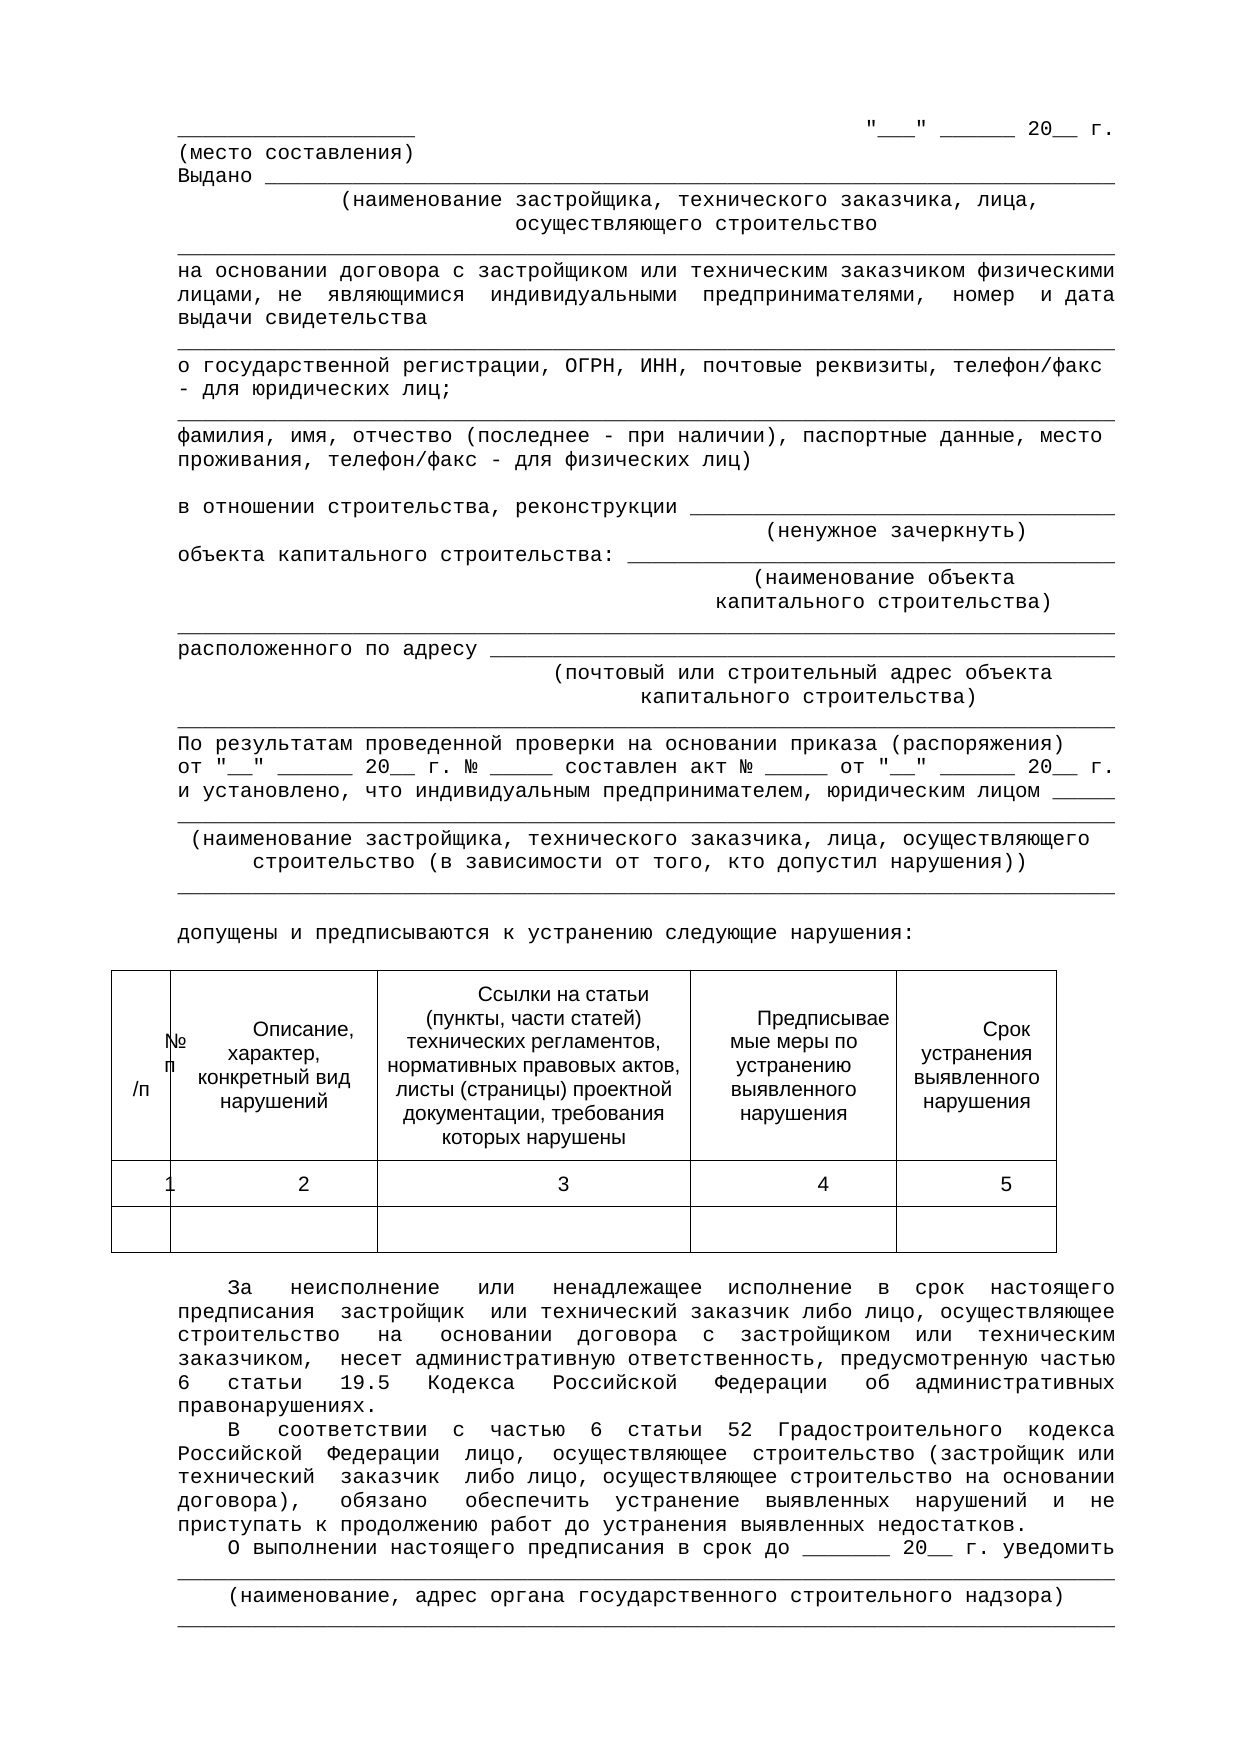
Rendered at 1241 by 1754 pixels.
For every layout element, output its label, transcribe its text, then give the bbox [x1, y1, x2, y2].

text выдачи свидетельства [118, 307, 1181, 331]
text В соответствии с частью 6 статьи 52 Градостроительного кодекса [118, 1419, 1181, 1443]
text - для юридических лиц; [118, 378, 1181, 402]
text и установлено, что индивидуальным предпринимателем, юридическим лицом _____ [118, 780, 1181, 804]
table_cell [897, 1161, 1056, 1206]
text ___________________________________________________________________________ [118, 236, 1181, 260]
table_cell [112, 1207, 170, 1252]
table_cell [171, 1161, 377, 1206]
text ___________________________________________________________________________ [118, 1608, 1181, 1632]
text технический заказчик либо лицо, осуществляющее строительство на основании [118, 1466, 1181, 1490]
text ___________________________________________________________________________ [118, 875, 1181, 898]
text ___________________________________________________________________________ [118, 804, 1181, 827]
text (наименование застройщика, технического заказчика, лица, [118, 189, 1181, 213]
text (почтовый или строительный адрес объекта [118, 662, 1181, 686]
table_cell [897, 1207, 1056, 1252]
text За неисполнение или ненадлежащее исполнение в срок настоящего [118, 1277, 1181, 1301]
text ___________________________________________________________________________ [118, 615, 1181, 638]
text (наименование, адрес органа государственного строительного надзора) [118, 1584, 1181, 1608]
text капитального строительства) [118, 686, 1181, 709]
text осуществляющего строительство [118, 213, 1181, 236]
text Выдано ____________________________________________________________________ [118, 165, 1181, 189]
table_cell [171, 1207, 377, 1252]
text (место составления) [118, 142, 1181, 165]
text приступать к продолжению работ до устранения выявленных недостатков. [118, 1514, 1181, 1537]
text ___________________________________________________________________________ [118, 1561, 1181, 1584]
text (ненужное зачеркнуть) [118, 520, 1181, 544]
text Российской Федерации лицо, осуществляющее строительство (застройщик или [118, 1443, 1181, 1466]
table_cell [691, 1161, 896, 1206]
text ___________________ "___" ______ 20__ г. [118, 118, 1181, 142]
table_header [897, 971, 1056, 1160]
text О выполнении настоящего предписания в срок до _______ 20__ г. уведомить [118, 1537, 1181, 1561]
text допущены и предписываются к устранению следующие нарушения: [118, 922, 1181, 946]
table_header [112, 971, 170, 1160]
text предписания застройщик или технический заказчик либо лицо, осуществляющее [118, 1301, 1181, 1324]
text лицами, не являющимися индивидуальными предпринимателями, номер и дата [118, 284, 1181, 307]
text ___________________________________________________________________________ [118, 331, 1181, 354]
text По результатам проведенной проверки на основании приказа (распоряжения) [118, 733, 1181, 757]
text заказчиком, несет административную ответственность, предусмотренную частью [118, 1348, 1181, 1372]
text (наименование застройщика, технического заказчика, лица, осуществляющего [118, 827, 1181, 851]
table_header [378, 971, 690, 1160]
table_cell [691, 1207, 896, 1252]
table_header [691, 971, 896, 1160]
text правонарушениях. [118, 1395, 1181, 1419]
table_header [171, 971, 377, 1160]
text объекта капитального строительства: _______________________________________ [118, 544, 1181, 567]
text в отношении строительства, реконструкции __________________________________ [118, 496, 1181, 520]
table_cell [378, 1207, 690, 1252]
text расположенного по адресу __________________________________________________ [118, 638, 1181, 662]
text от "__" ______ 20__ г. № _____ составлен акт № _____ от "__" ______ 20__ г. [118, 757, 1181, 780]
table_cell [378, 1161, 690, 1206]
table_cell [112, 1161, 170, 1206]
text проживания, телефон/факс - для физических лиц) [118, 449, 1181, 473]
text ___________________________________________________________________________ [118, 709, 1181, 733]
text 6 статьи 19.5 Кодекса Российской Федерации об административных [118, 1372, 1181, 1395]
text (наименование объекта [118, 567, 1181, 591]
text на основании договора с застройщиком или техническим заказчиком физическими [118, 260, 1181, 284]
text ___________________________________________________________________________ [118, 402, 1181, 426]
text договора), обязано обеспечить устранение выявленных нарушений и не [118, 1490, 1181, 1514]
text о государственной регистрации, ОГРН, ИНН, почтовые реквизиты, телефон/факс [118, 354, 1181, 378]
text строительство (в зависимости от того, кто допустил нарушения)) [118, 851, 1181, 875]
text строительство на основании договора с застройщиком или техническим [118, 1324, 1181, 1348]
text фамилия, имя, отчество (последнее - при наличии), паспортные данные, место [118, 426, 1181, 449]
text капитального строительства) [118, 591, 1181, 615]
